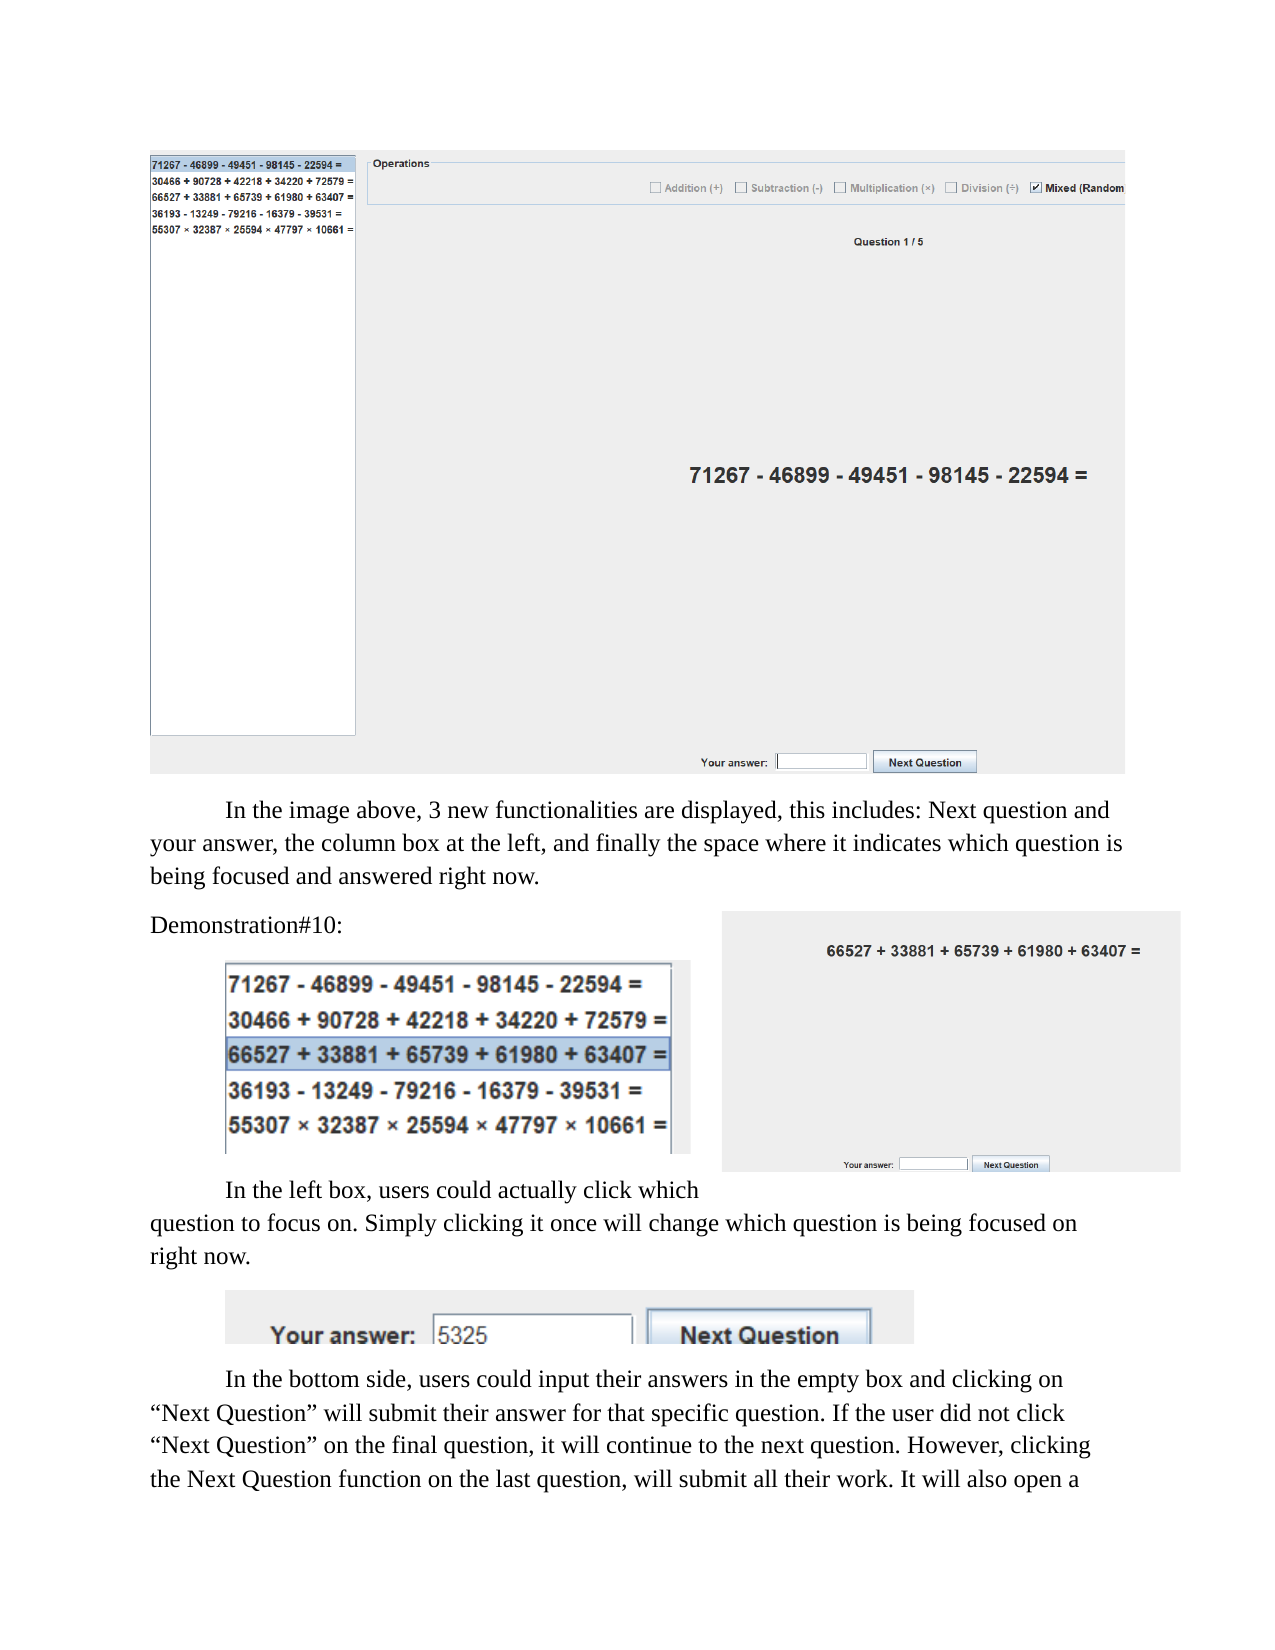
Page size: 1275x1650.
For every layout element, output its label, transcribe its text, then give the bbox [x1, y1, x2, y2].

picture [225, 1290, 915, 1344]
text In the left box, users could actually click which question to focus on. Simply clicking it once will change which question is being focused on right now. [150, 1175, 1125, 1269]
picture [721, 911, 1181, 1171]
picture [150, 150, 1125, 774]
text In the image above, 3 new functionalities are displayed, this includes: Next question and your answer, the column box at the left, and finally the space where it indicates which question is being focused and answered right now. [150, 795, 1125, 889]
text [150, 1364, 1125, 1492]
picture [225, 960, 691, 1154]
text Demonstration#10: [150, 910, 1125, 939]
